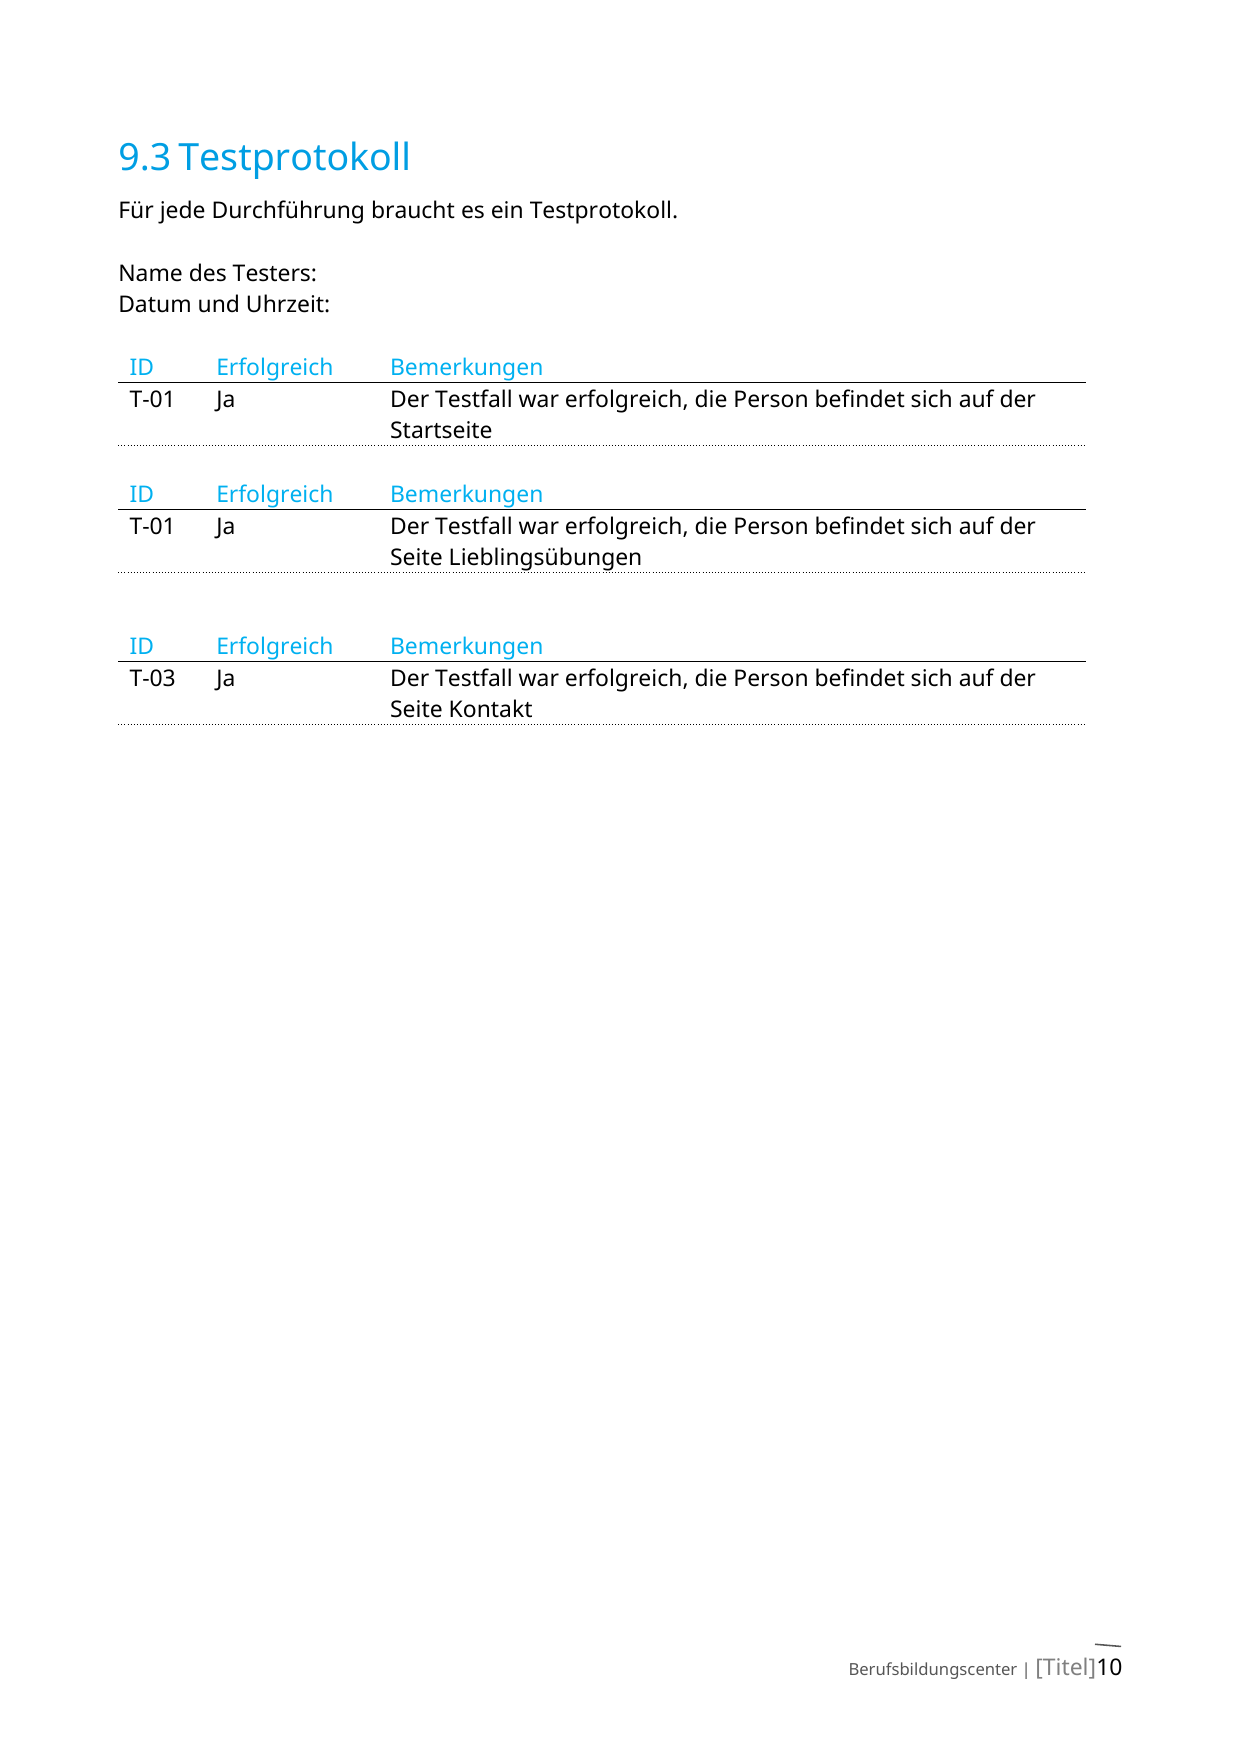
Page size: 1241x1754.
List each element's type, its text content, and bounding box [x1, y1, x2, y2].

table_cell Der Testfall war erfolgreich, die Person befindet sich auf der Seite Kontakt [379, 662, 1086, 724]
text Name des Testers: [118, 257, 1122, 288]
table_header Bemerkungen [379, 478, 1086, 509]
table_header ID [118, 350, 205, 382]
table_cell Ja [205, 662, 379, 724]
table_cell T-01 [118, 383, 205, 445]
table_cell T-03 [118, 662, 205, 724]
table_header Erfolgreich [205, 478, 379, 509]
table_header Erfolgreich [205, 350, 379, 382]
text Für jede Durchführung braucht es ein Testprotokoll. [118, 194, 1122, 225]
table_cell Der Testfall war erfolgreich, die Person befindet sich auf der Seite Lieblingsübungen [379, 510, 1086, 572]
table_header Bemerkungen [379, 350, 1086, 382]
text Datum und Uhrzeit: [118, 288, 1122, 319]
table_cell Der Testfall war erfolgreich, die Person befindet sich auf der Startseite [379, 383, 1086, 445]
table_header ID [118, 630, 205, 661]
table_header Erfolgreich [205, 630, 379, 661]
table_cell T-01 [118, 510, 205, 572]
table_header ID [118, 478, 205, 509]
table_header Bemerkungen [379, 630, 1086, 661]
table_cell Ja [205, 383, 379, 445]
subtitle Testprotokoll [118, 131, 1122, 182]
table_cell Ja [205, 510, 379, 572]
